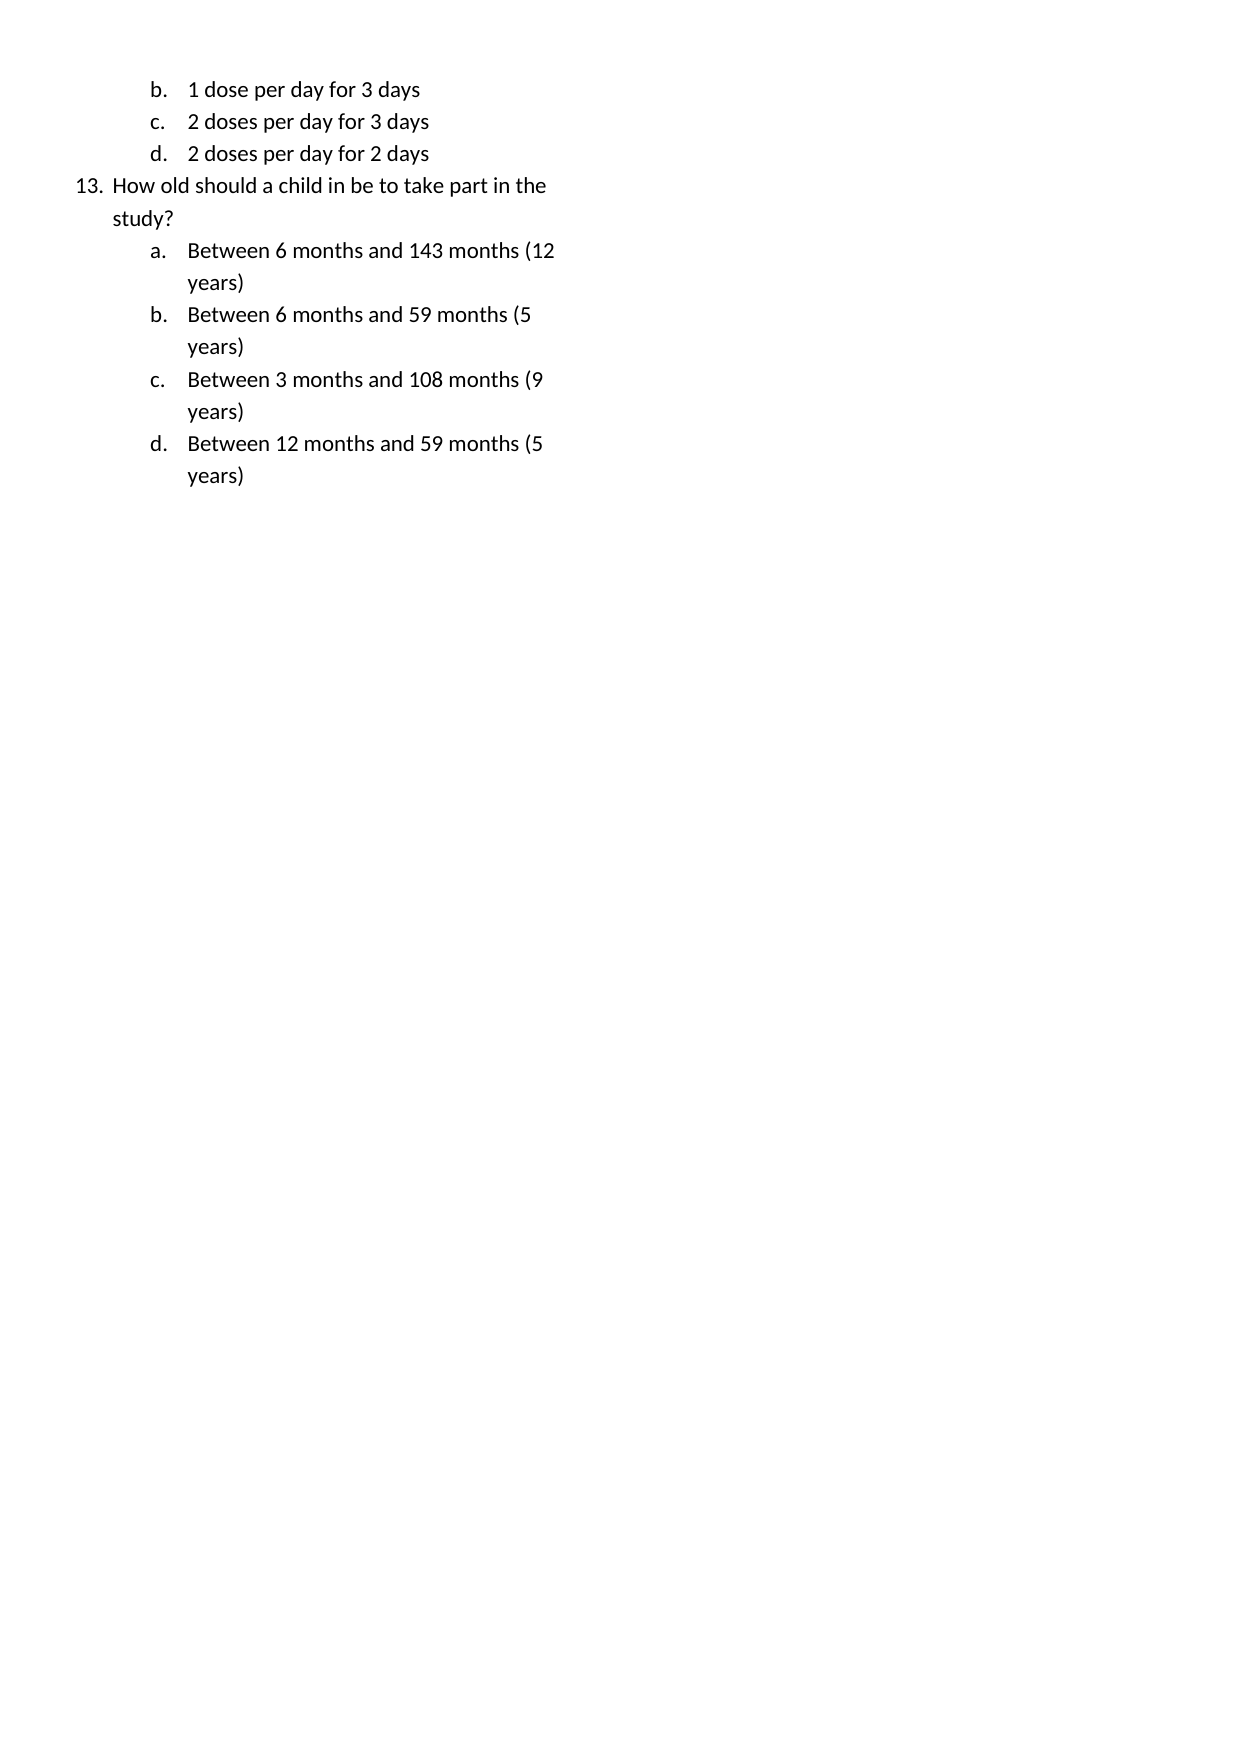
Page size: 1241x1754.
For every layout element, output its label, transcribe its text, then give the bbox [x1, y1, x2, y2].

list Between 3 months and 108 months (9 years) [150, 365, 583, 425]
list 1 dose per day for 3 days [150, 75, 583, 103]
list Between 12 months and 59 months (5 years) [150, 429, 583, 489]
list 2 doses per day for 2 days [150, 139, 583, 167]
list Between 6 months and 143 months (12 years) [150, 236, 583, 296]
list Between 6 months and 59 months (5 years) [150, 300, 583, 361]
list How old should a child in be to take part in the study? [75, 172, 583, 232]
list 2 doses per day for 3 days [150, 107, 583, 135]
